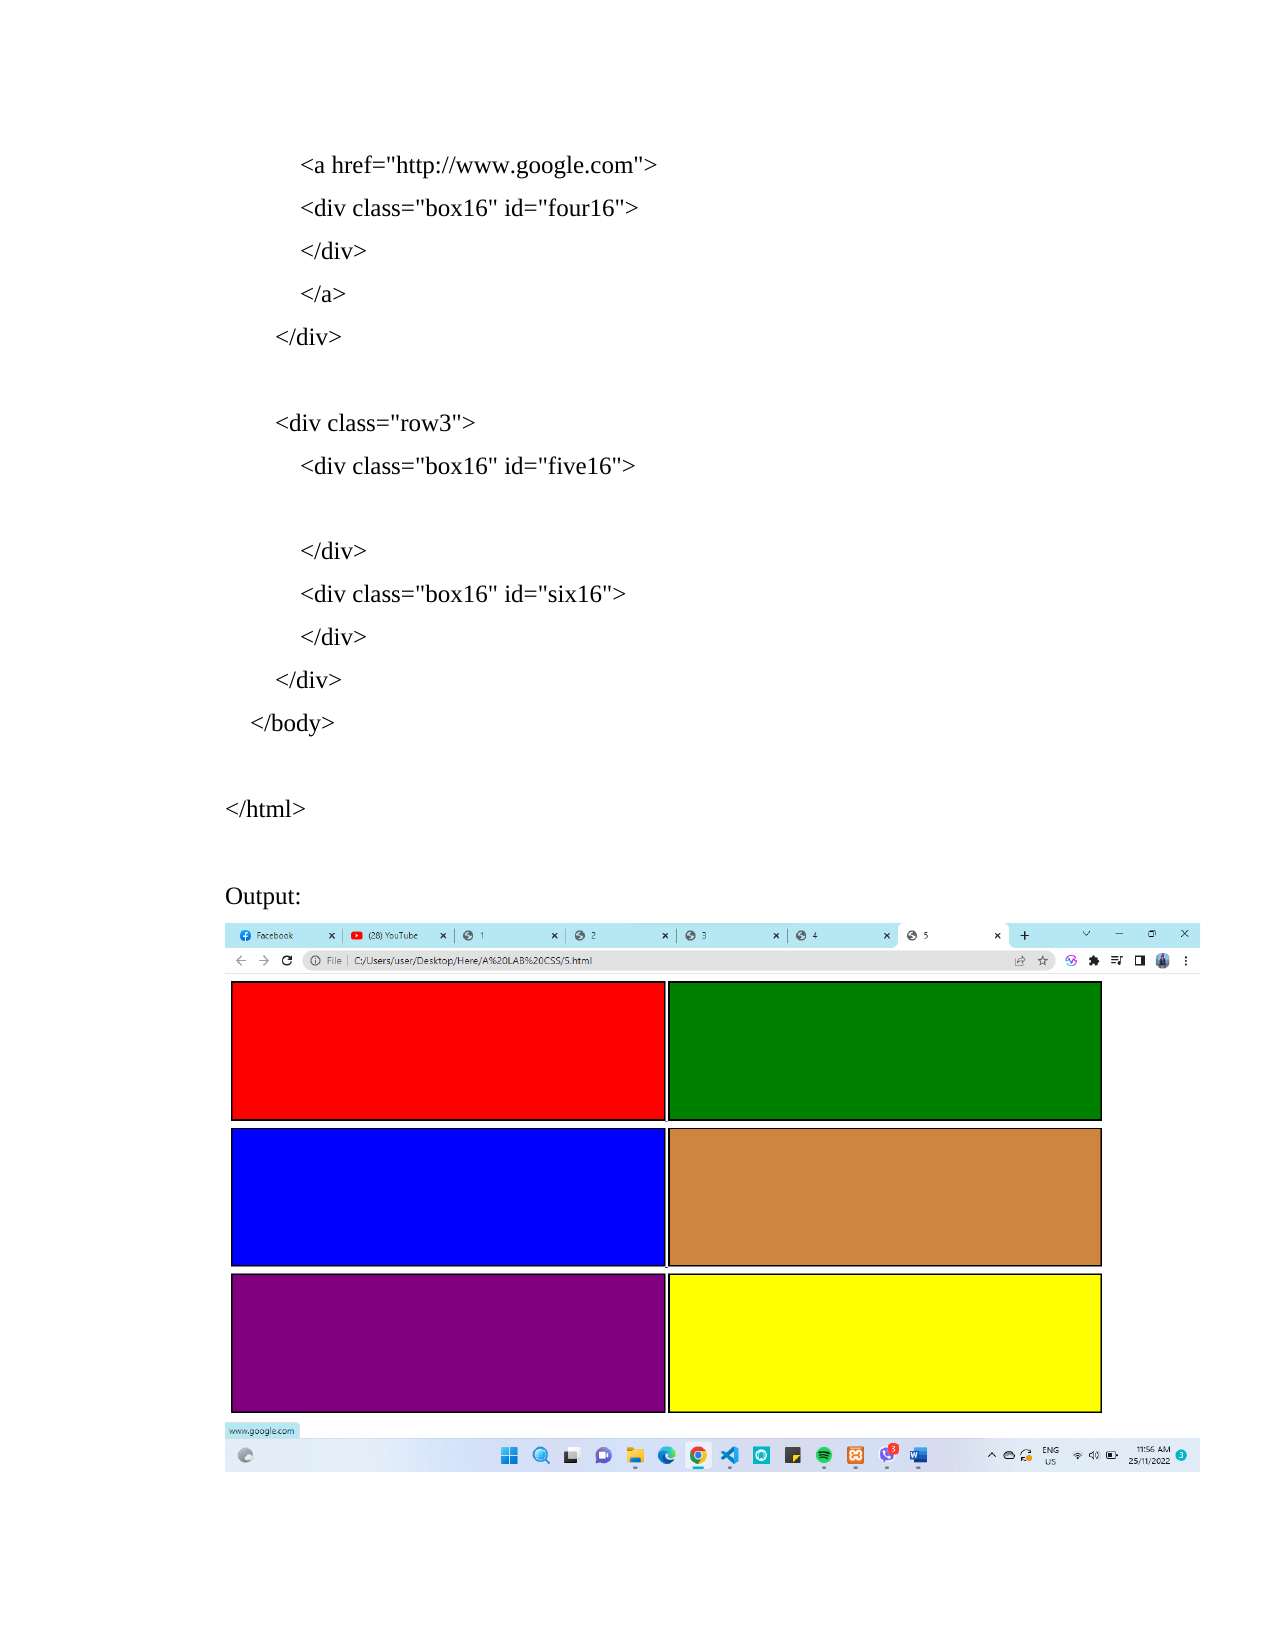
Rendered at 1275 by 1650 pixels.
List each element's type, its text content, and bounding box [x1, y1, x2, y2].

picture [225, 923, 1200, 1472]
list </div> [225, 322, 1125, 351]
list <div class="row3"> [225, 408, 1125, 436]
list </div> [225, 236, 1125, 265]
list </body> [225, 708, 1125, 737]
list </div> [225, 536, 1125, 564]
list <div class="box16" id="four16"> [225, 193, 1125, 222]
list </a> [225, 279, 1125, 308]
list <div class="box16" id="five16"> [225, 451, 1125, 479]
list </div> [225, 622, 1125, 651]
list Output: [225, 881, 1125, 909]
list </div> [225, 665, 1125, 694]
list <a href="http://www.google.com"> [225, 150, 1125, 179]
list </html> [225, 794, 1125, 823]
list <div class="box16" id="six16"> [225, 579, 1125, 608]
